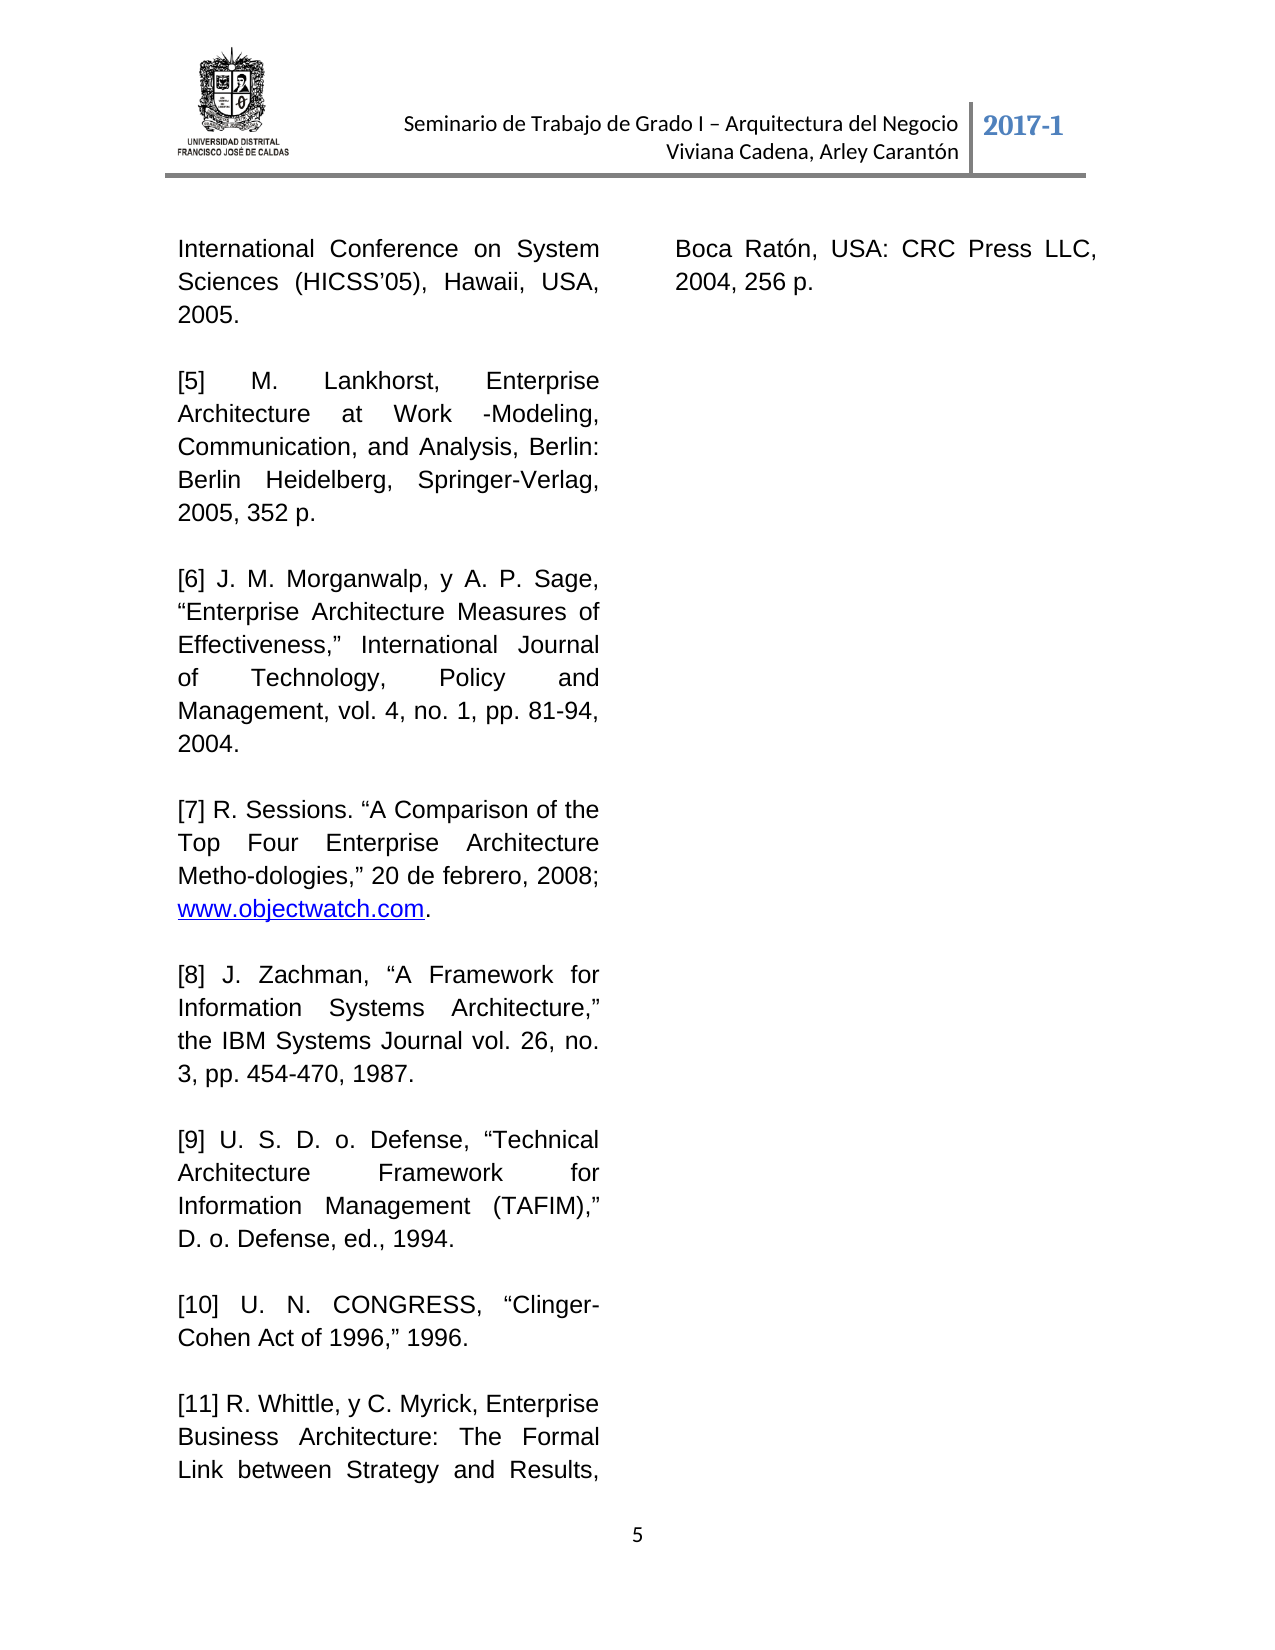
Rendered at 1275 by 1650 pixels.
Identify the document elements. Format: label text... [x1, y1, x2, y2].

picture [170, 39, 294, 164]
text [11] R. Whittle, y C. Myrick, Enterprise Business Architecture: The Formal Link between Strategy and Results, Boca Ratón, USA: CRC Press LLC, 2004, 256 p. [675, 233, 1098, 295]
text [11] R. Whittle, y C. Myrick, Enterprise Business Architecture: The Formal Link between Strategy and Results, Boca Ratón, USA: CRC Press LLC, 2004, 256 p. [177, 1389, 600, 1484]
text [8] J. Zachman, “A Framework for Information Systems Architecture,” the IBM Systems Journal vol. 26, no. 3, pp. 454-470, 1987. [177, 960, 600, 1088]
text [6] J. M. Morganwalp, y A. P. Sage, “Enterprise Architecture Measures of Effectiveness,” International Journal of Technology, Policy and Management, vol. 4, no. 1, pp. 81-94, 2004. [177, 564, 600, 758]
text [10] U. N. CONGRESS, “Clinger-Cohen Act of 1996,” 1996. [177, 1290, 600, 1352]
text [9] U. S. D. o. Defense, “Technical Architecture Framework for Information Management (TAFIM),” D. o. Defense, ed., 1994. [177, 1125, 600, 1253]
text [5] M. Lankhorst, Enterprise Architecture at Work -Modeling, Communication, and Analysis, Berlin: Berlin Heidelberg, Springer-Verlag, 2005, 352 p. [177, 366, 600, 526]
text [7] R. Sessions. “A Comparison of the Top Four Enterprise Architecture Metho-dologies,” 20 de febrero, 2008; www.objectwatch.com. [177, 795, 600, 923]
